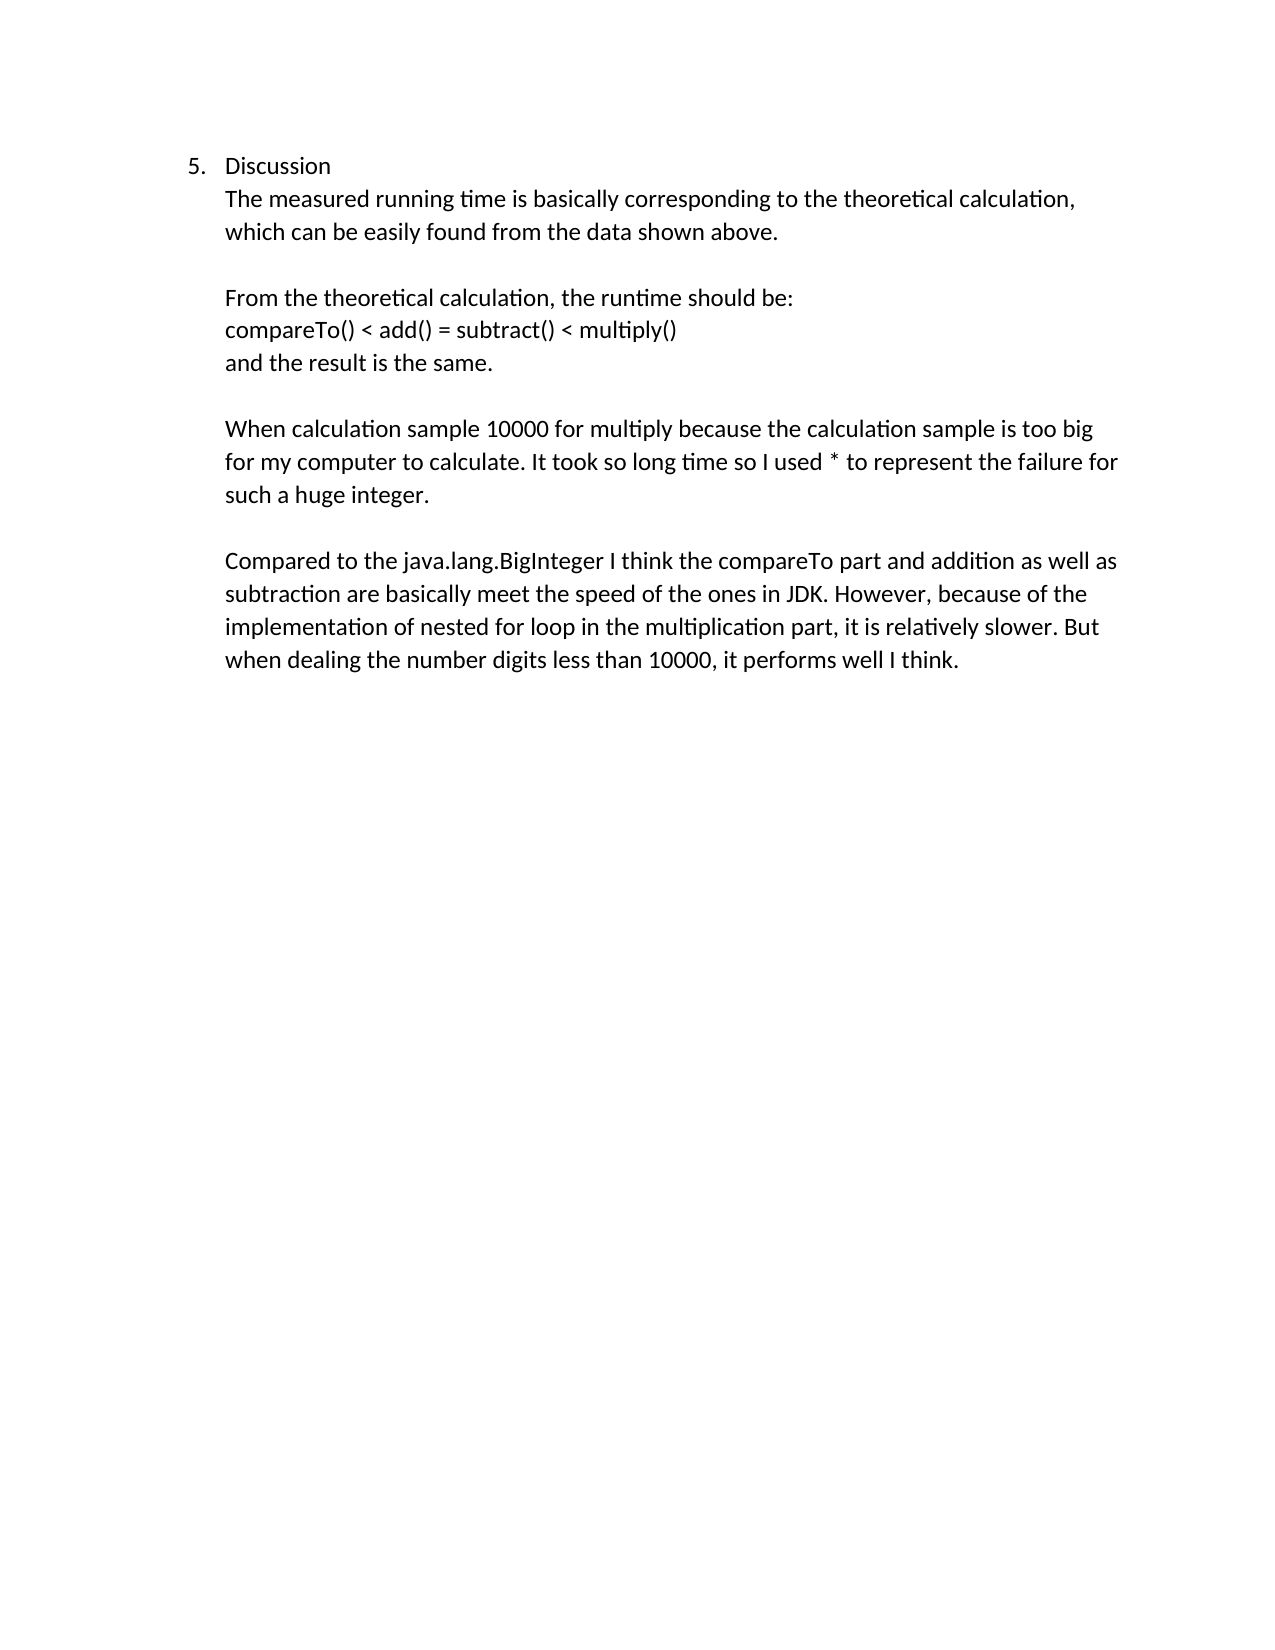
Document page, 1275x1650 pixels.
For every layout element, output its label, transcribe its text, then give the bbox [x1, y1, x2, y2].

list Compared to the java.lang.BigInteger I think the compareTo part and addition as well as subtraction are basically meet the speed of the ones in JDK. However, because of the implementation of nested for loop in the multiplication part, it is relatively slower. But when dealing the number digits less than 10000, it performs well I think. [225, 545, 1125, 674]
list When calculation sample 10000 for multiply because the calculation sample is too big for my computer to calculate. It took so long time so I used * to represent the failure for such a huge integer. [225, 413, 1125, 510]
list The measured running time is basically corresponding to the theoretical calculation, which can be easily found from the data shown above. [225, 183, 1125, 246]
list and the result is the same. [225, 347, 1125, 378]
list Discussion [187, 150, 1125, 181]
list compareTo() < add() = subtract() < multiply() [225, 314, 1125, 345]
list From the theoretical calculation, the runtime should be: [225, 282, 1125, 312]
